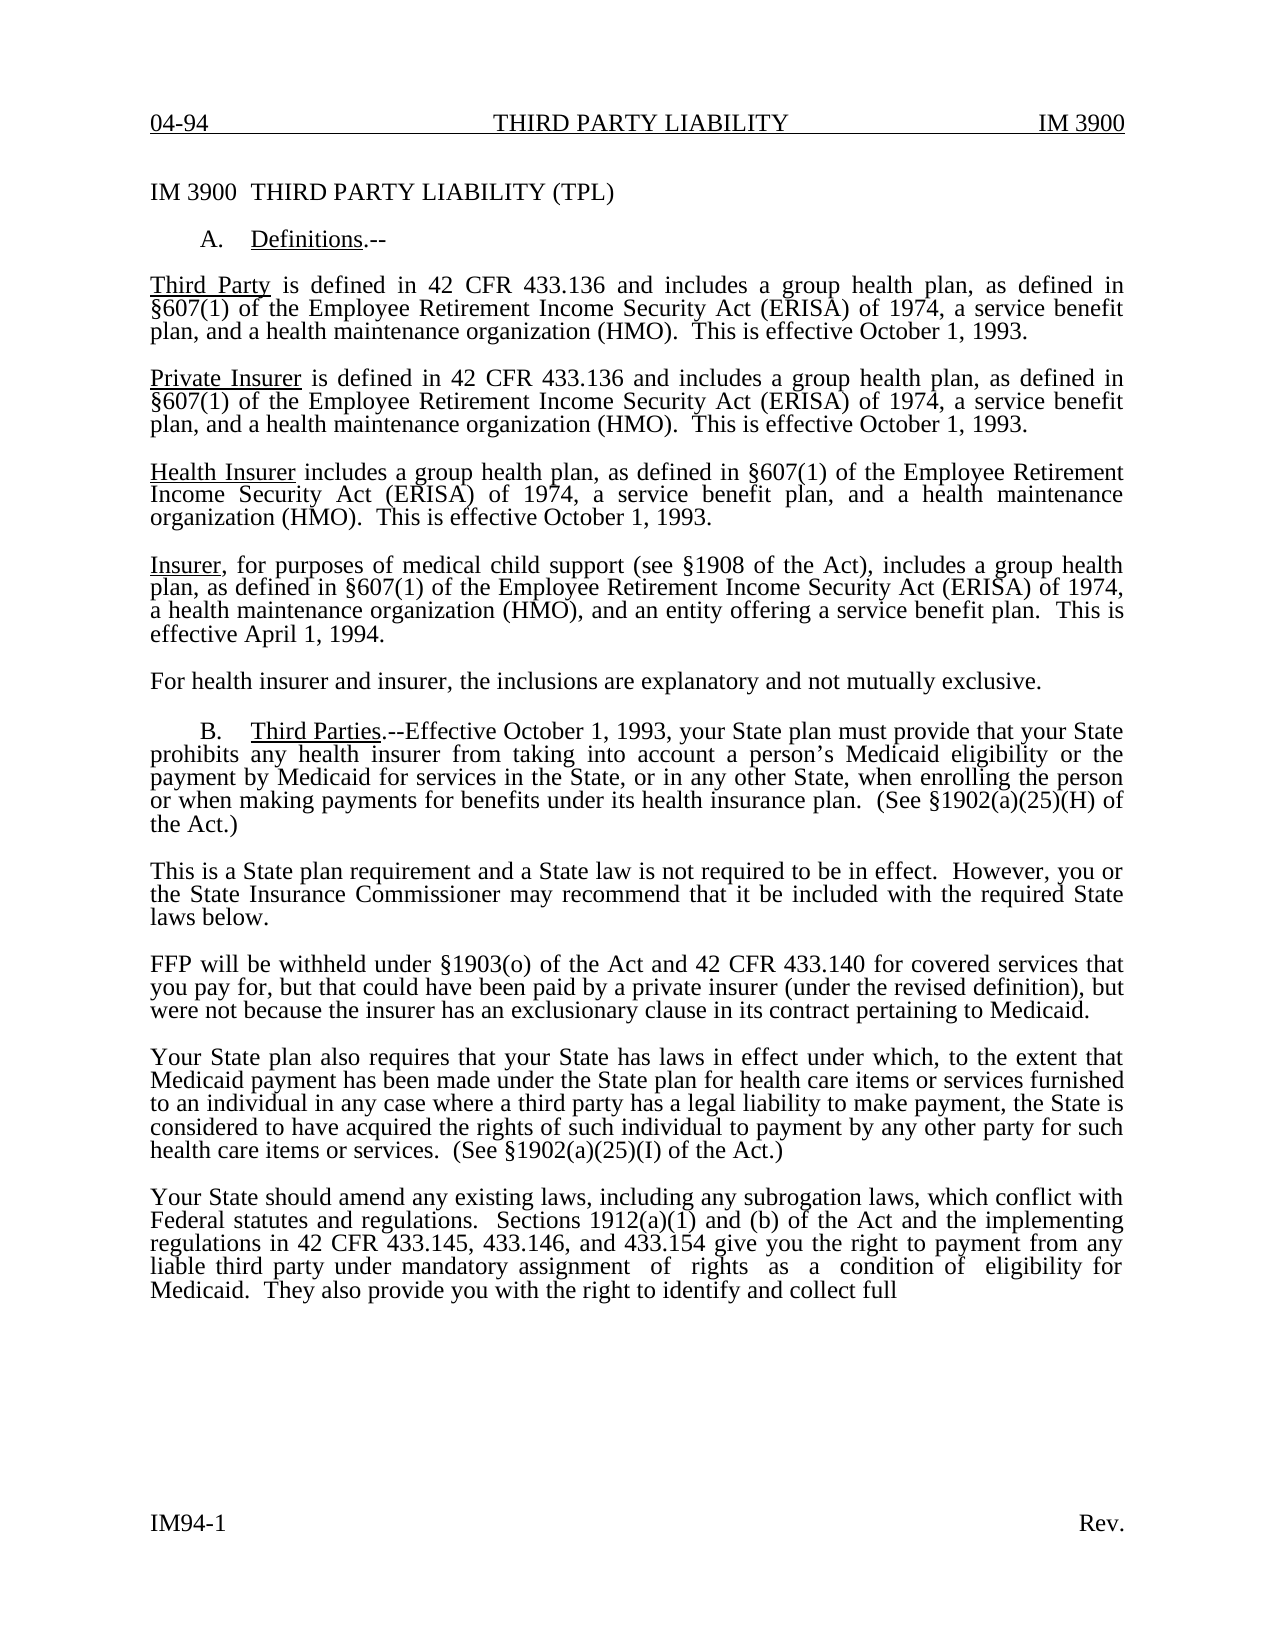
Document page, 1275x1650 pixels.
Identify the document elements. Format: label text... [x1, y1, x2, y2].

text Health Insurer includes a group health plan, as defined in §607(1) of the Employee Retirement Income Security Act (ERISA) of 1974, a service benefit plan, and a health maintenance organization (HMO). This is effective October 1, 1993. [150, 461, 1125, 531]
text B. Third Parties.--Effective October 1, 1993, your State plan must provide that your State prohibits any health insurer from taking into account a person’s Medicaid eligibility or the payment by Medicaid for services in the State, or in any other State, when enrolling the person or when making payments for benefits under its health insurance plan. (See §1902(a)(25)(H) of the Act.) [150, 721, 1125, 838]
text Your State plan also requires that your State has laws in effect under which, to the extent that Medicaid payment has been made under the State plan for health care items or services furnished to an individual in any case where a third party has a legal liability to make payment, the State is considered to have acquired the rights of such individual to payment by any other party for such health care items or services. (See §1902(a)(25)(I) of the Act.) [150, 1047, 1125, 1164]
text IM94-1 Rev. [150, 1513, 1125, 1536]
text 04-94 THIRD PARTY LIABILITY IM 3900 [150, 112, 1125, 133]
text Private Insurer is defined in 42 CFR 433.136 and includes a group health plan, as defined in §607(1) of the Employee Retirement Income Security Act (ERISA) of 1974, a service benefit plan, and a health maintenance organization (HMO). This is effective October 1, 1993. [150, 368, 1125, 438]
text Insurer, for purposes of medical child support (see §1908 of the Act), includes a group health plan, as defined in §607(1) of the Employee Retirement Income Security Act (ERISA) of 1974, a health maintenance organization (HMO), and an entity offering a service benefit plan. This is effective April 1, 1994. [150, 554, 1125, 648]
text For health insurer and insurer, the inclusions are explanatory and not mutually exclusive. [150, 671, 1125, 694]
text IM 3900 THIRD PARTY LIABILITY (TPL) [150, 182, 1125, 205]
text This is a State plan requirement and a State law is not required to be in effect. However, you or the State Insurance Commissioner may recommend that it be included with the required State laws below. [150, 861, 1125, 931]
text FFP will be withheld under §1903(o) of the Act and 42 CFR 433.140 for covered services that you pay for, but that could have been paid by a private insurer (under the revised definition), but were not because the insurer has an exclusionary clause in its contract pertaining to Medicaid. [150, 954, 1125, 1024]
text Your State should amend any existing laws, including any subrogation laws, which conflict with Federal statutes and regulations. Sections 1912(a)(1) and (b) of the Act and the implementing regulations in 42 CFR 433.145, 433.146, and 433.154 give you the right to payment from any liable third party under mandatory assignment of rights as a condition of eligibility for Medicaid. They also provide you with the right to identify and collect full [150, 1187, 1125, 1304]
text A. Definitions.-- [150, 229, 1125, 252]
text Third Party is defined in 42 CFR 433.136 and includes a group health plan, as defined in §607(1) of the Employee Retirement Income Security Act (ERISA) of 1974, a service benefit plan, and a health maintenance organization (HMO). This is effective October 1, 1993. [150, 275, 1125, 345]
